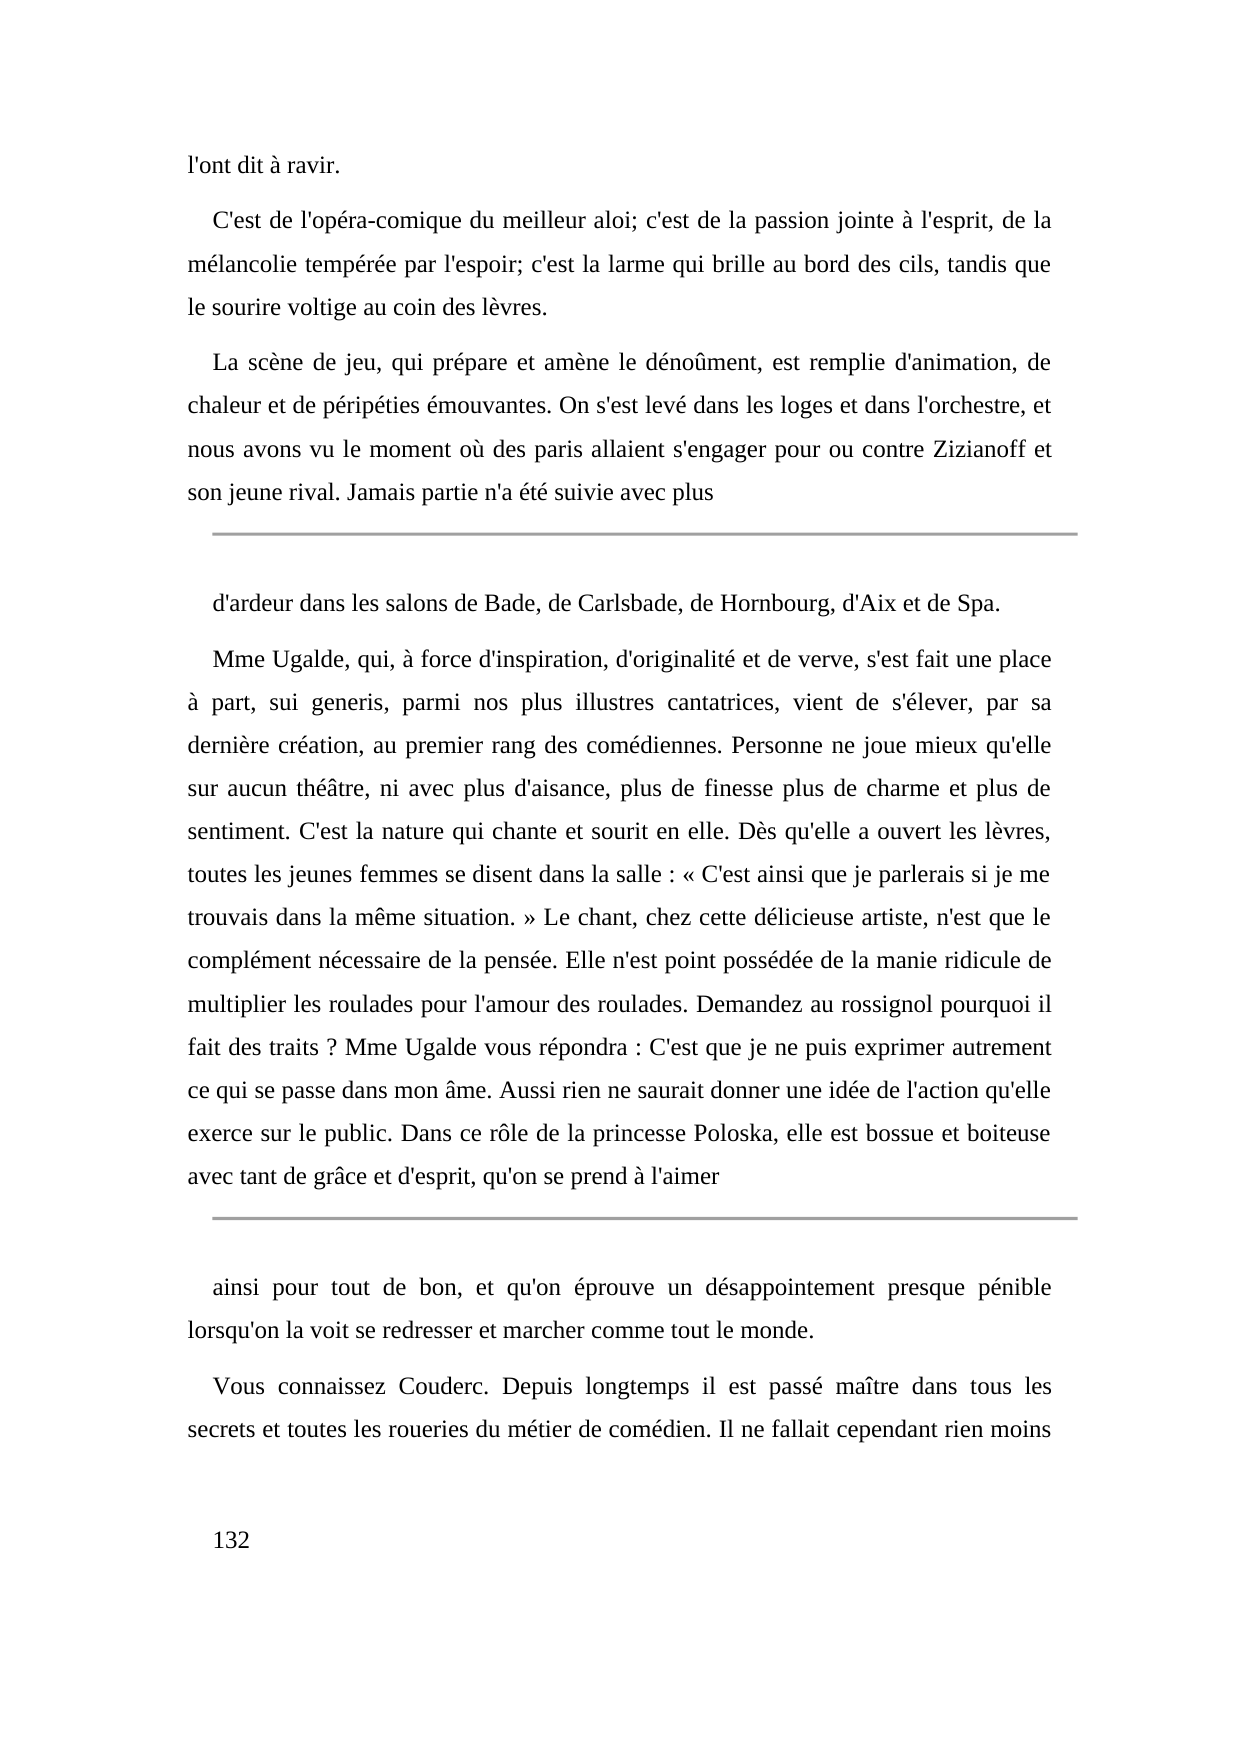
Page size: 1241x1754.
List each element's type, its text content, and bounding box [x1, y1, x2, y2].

text ainsi pour tout de bon, et qu'on éprouve un désappointement presque pénible lorsqu'on la voit se redresser et marcher comme tout le monde. [187, 1272, 1053, 1344]
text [187, 1371, 1053, 1443]
text d'ardeur dans les salons de Bade, de Carlsbade, de Hornbourg, d'Aix et de Spa. [187, 588, 1053, 617]
text Mme Ugalde, qui, à force d'inspiration, d'originalité et de verve, s'est fait une place à part, sui generis, parmi nos plus illustres cantatrices, vient de s'élever, par sa dernière création, au premier rang des comédiennes. Personne ne joue mieux qu'elle sur aucun théâtre, ni avec plus d'aisance, plus de finesse plus de charme et plus de sentiment. C'est la nature qui chante et sourit en elle. Dès qu'elle a ouvert les lèvres, toutes les jeunes femmes se disent dans la salle : « C'est ainsi que je parlerais si je me trouvais dans la même situation. » Le chant, chez cette délicieuse artiste, n'est que le complément nécessaire de la pensée. Elle n'est point possédée de la manie ridicule de multiplier les roulades pour l'amour des roulades. Demandez au rossignol pourquoi il fait des traits ? Mme Ugalde vous répondra : C'est que je ne puis exprimer autrement ce qui se passe dans mon âme. Aussi rien ne saurait donner une idée de l'action qu'elle exerce sur le public. Dans ce rôle de la princesse Poloska, elle est bossue et boiteuse avec tant de grâce et d'esprit, qu'on se prend à l'aimer [187, 644, 1053, 1190]
text La scène de jeu, qui prépare et amène le dénoûment, est remplie d'animation, de chaleur et de péripéties émouvantes. On s'est levé dans les loges et dans l'orchestre, et nous avons vu le moment où des paris allaient s'engager pour ou contre Zizianoff et son jeune rival. Jamais partie n'a été suivie avec plus [187, 347, 1053, 506]
text C'est de l'opéra-comique du meilleur aloi; c'est de la passion jointe à l'esprit, de la mélancolie tempérée par l'espoir; c'est la larme qui brille au bord des cils, tandis que le sourire voltige au coin des lèvres. [187, 206, 1053, 321]
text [187, 150, 1053, 179]
